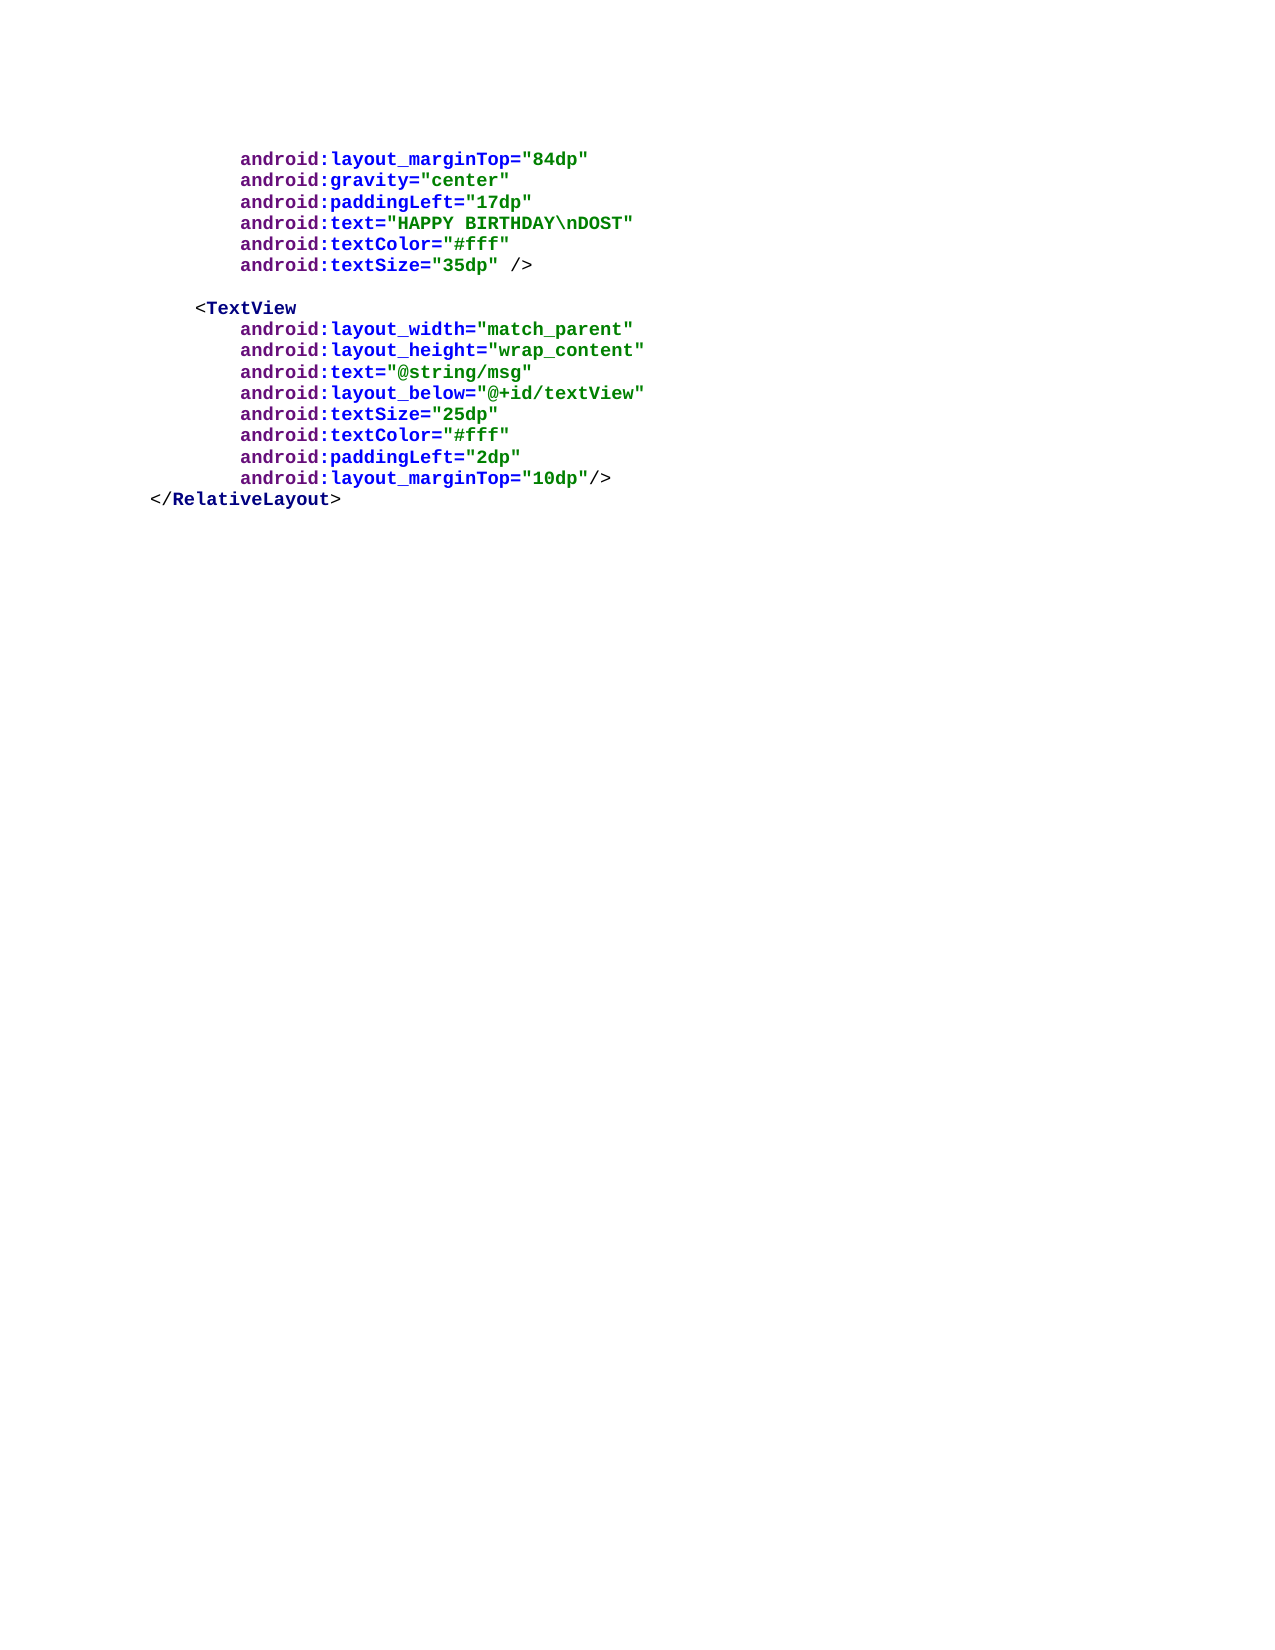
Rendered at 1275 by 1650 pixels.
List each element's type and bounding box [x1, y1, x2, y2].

text [150, 150, 1125, 511]
